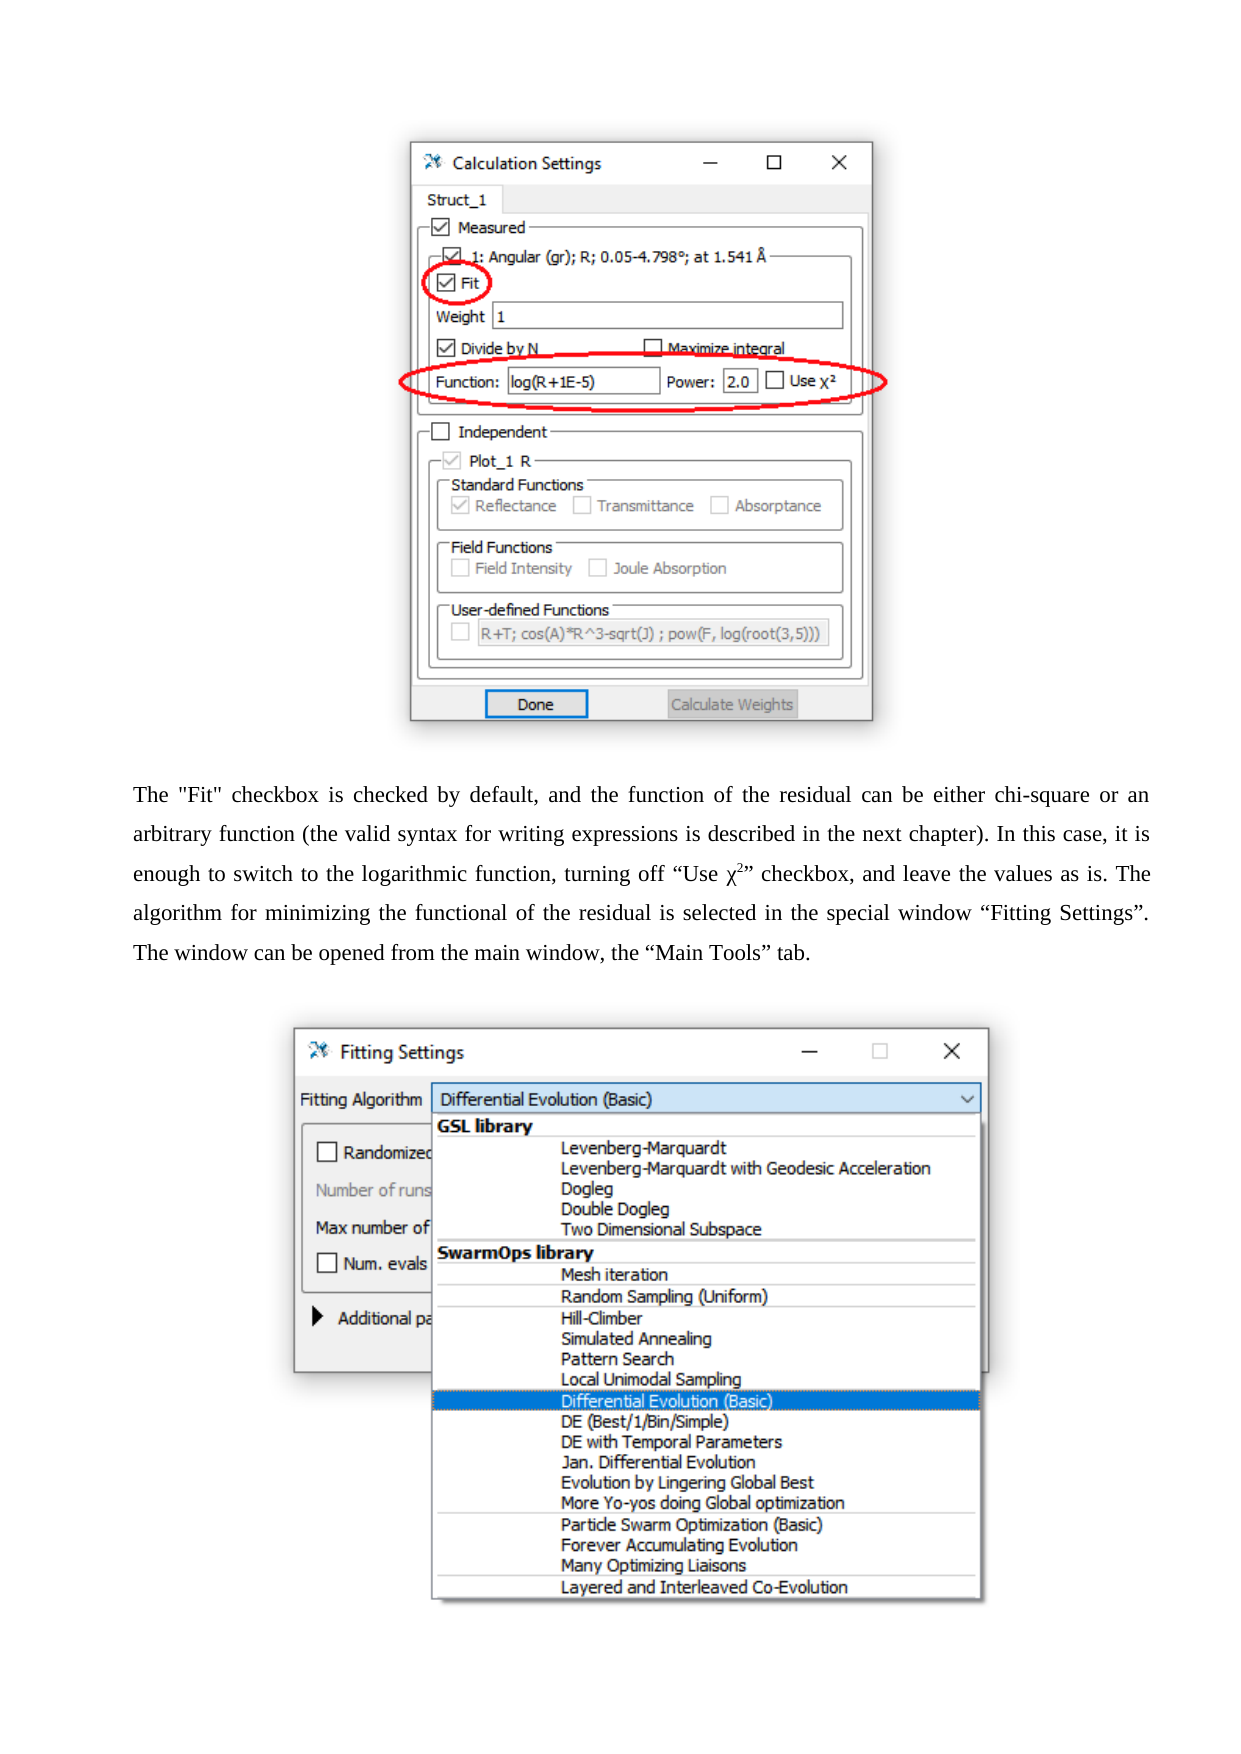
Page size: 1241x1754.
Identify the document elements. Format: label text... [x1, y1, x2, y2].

picture [379, 118, 905, 752]
text The "Fit" checkbox is checked by default, and the function of the residual can be either chi-square or an arbitrary function (the valid syntax for writing expressions is described in the next chapter). In this case, it is enough to switch to the logarithmic function, turning off “Use χ2” checkbox, and leave the values as is. The algorithm for minimizing the functional of the residual is selected in the special window “Fitting Settings”. The window can be opened from the main window, the “Main Tools” tab. [133, 781, 1152, 965]
picture [264, 995, 1021, 1614]
